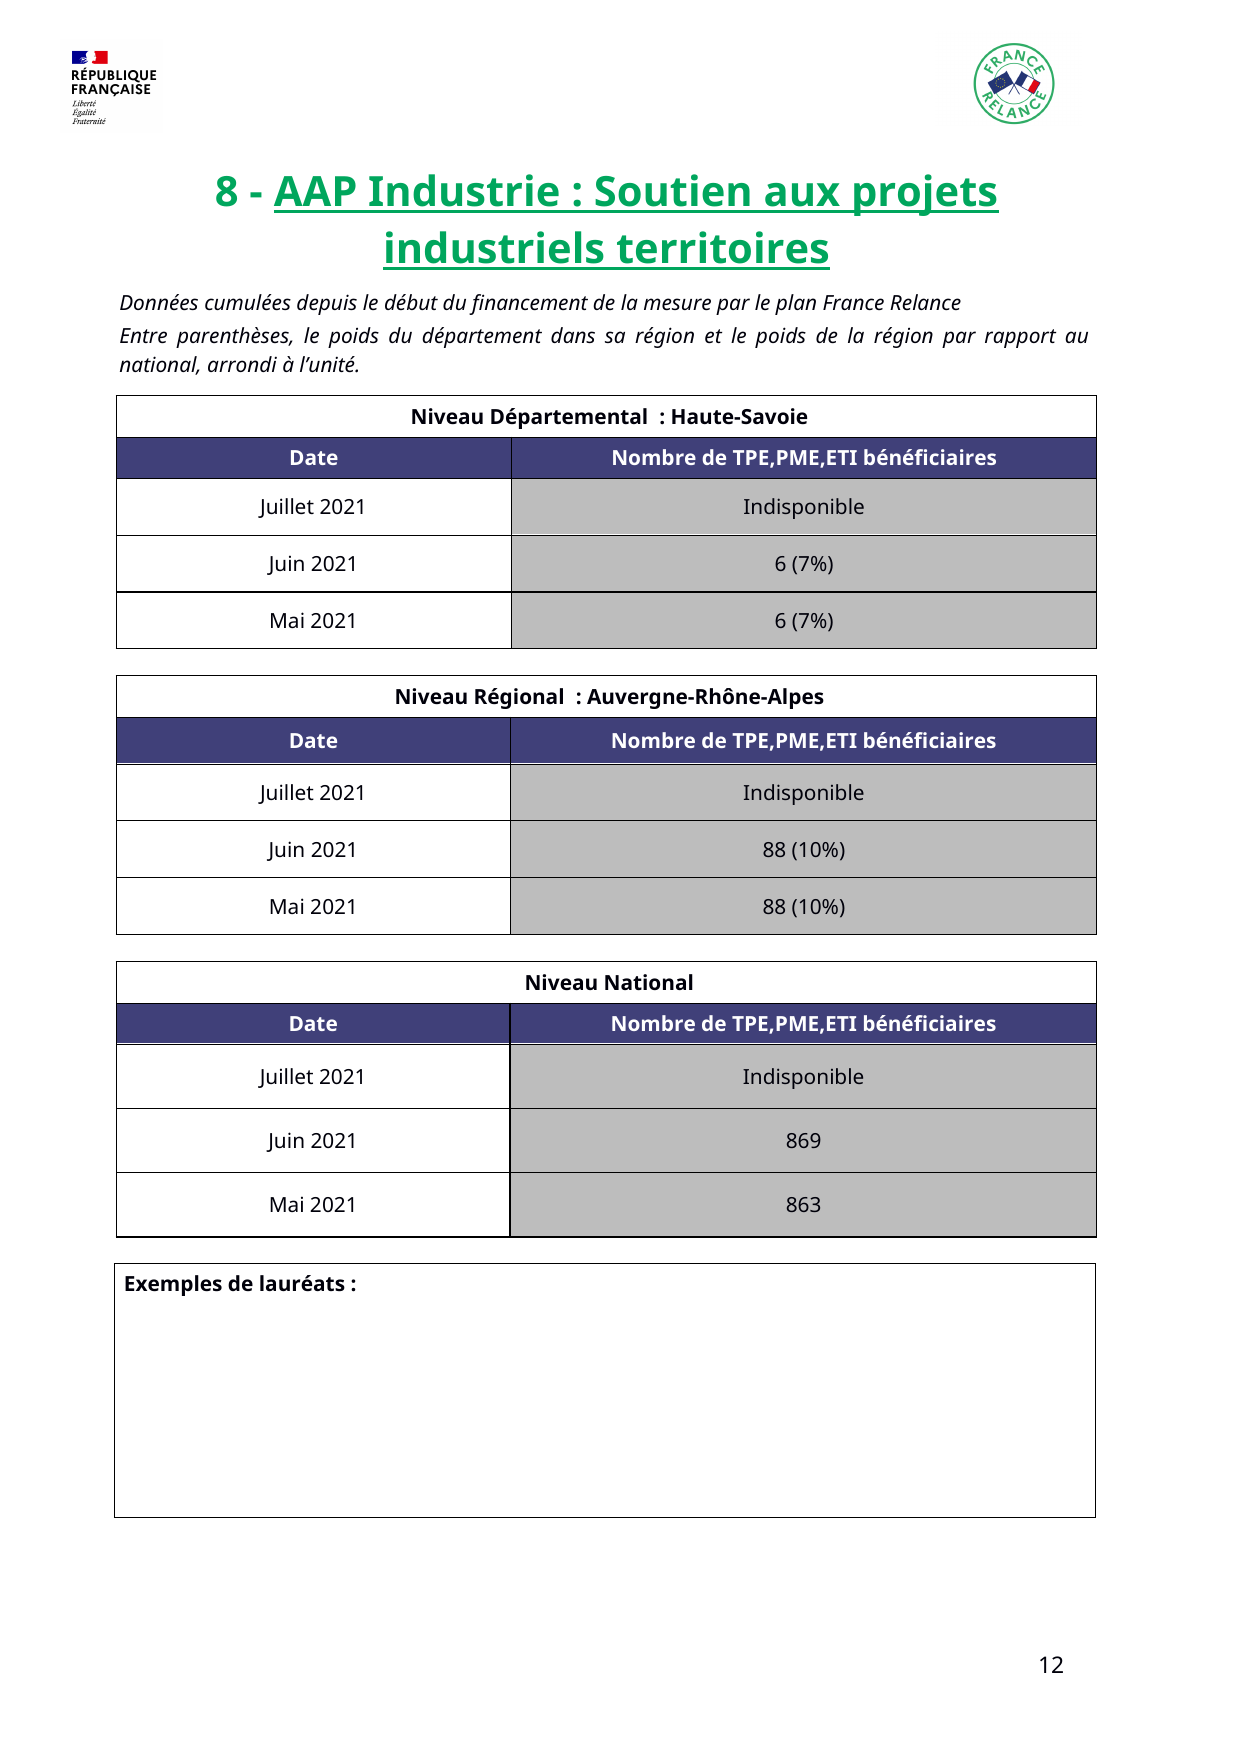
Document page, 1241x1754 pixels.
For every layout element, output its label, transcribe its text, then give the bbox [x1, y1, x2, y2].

picture [935, 31, 1082, 126]
table_cell 6 (7%) [512, 536, 1096, 591]
table_cell Juillet 2021 [117, 479, 511, 534]
table_header Niveau Régional : Auvergne-Rhône-Alpes [117, 676, 1096, 717]
table_cell Nombre de TPE,PME,ETI bénéficiaires [511, 718, 1096, 763]
table_cell Juin 2021 [117, 821, 510, 877]
table_cell Juillet 2021 [117, 765, 510, 820]
table_cell Indisponible [511, 1045, 1096, 1108]
table_cell Date [117, 718, 510, 763]
table_cell Indisponible [511, 765, 1096, 820]
table_cell Date [117, 438, 511, 478]
table_cell Mai 2021 [117, 878, 510, 934]
table_cell 863 [511, 1173, 1096, 1236]
table_cell 88 (10%) [511, 878, 1096, 934]
picture [60, 39, 164, 133]
table_header Niveau Départemental : Haute-Savoie [117, 396, 1096, 437]
table_cell Nombre de TPE,PME,ETI bénéficiaires [511, 1004, 1096, 1043]
table_cell 88 (10%) [511, 821, 1096, 877]
table_cell Juillet 2021 [117, 1045, 509, 1108]
table_cell Juin 2021 [117, 536, 511, 591]
table_cell Indisponible [512, 479, 1096, 534]
text Entre parenthèses, le poids du département dans sa région et le poids de la région par rapport au national, arrondi à l’unité. [119, 321, 1094, 378]
subtitle 8 - AAP Industrie : Soutien aux projets industriels territoires [119, 162, 1094, 276]
table_cell 869 [511, 1109, 1096, 1172]
table_cell Mai 2021 [117, 1173, 509, 1236]
table_cell 6 (7%) [512, 593, 1096, 648]
table_header Exemples de lauréats : [115, 1264, 1095, 1517]
table_cell Juin 2021 [117, 1109, 509, 1172]
table_cell Nombre de TPE,PME,ETI bénéficiaires [512, 438, 1096, 478]
table_cell Date [117, 1004, 509, 1043]
table_header Niveau National [117, 962, 1096, 1002]
text Données cumulées depuis le début du financement de la mesure par le plan France Relance [119, 288, 1094, 317]
table_cell Mai 2021 [117, 593, 511, 648]
